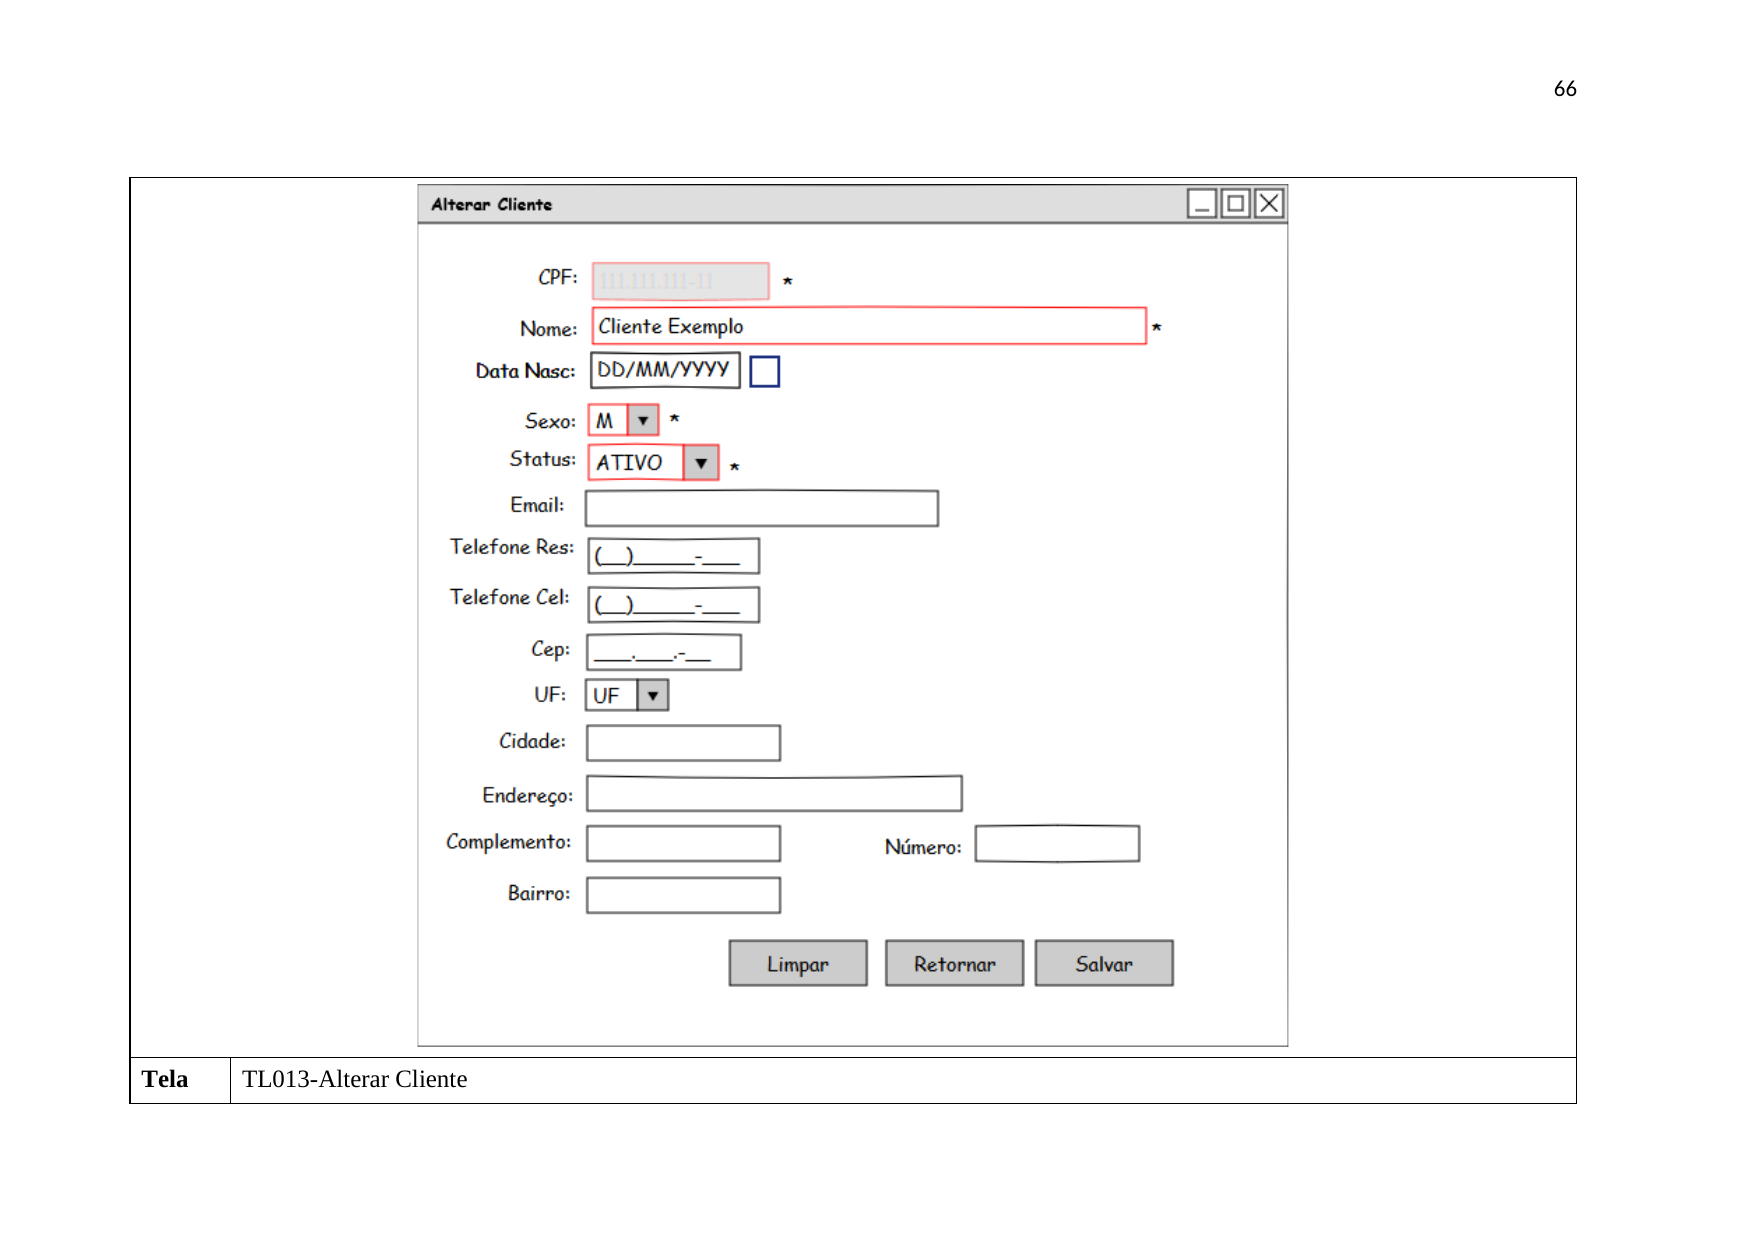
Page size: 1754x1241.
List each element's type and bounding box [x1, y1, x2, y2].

picture [417, 184, 1289, 1047]
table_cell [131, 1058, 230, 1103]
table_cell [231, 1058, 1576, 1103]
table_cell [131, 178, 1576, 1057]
